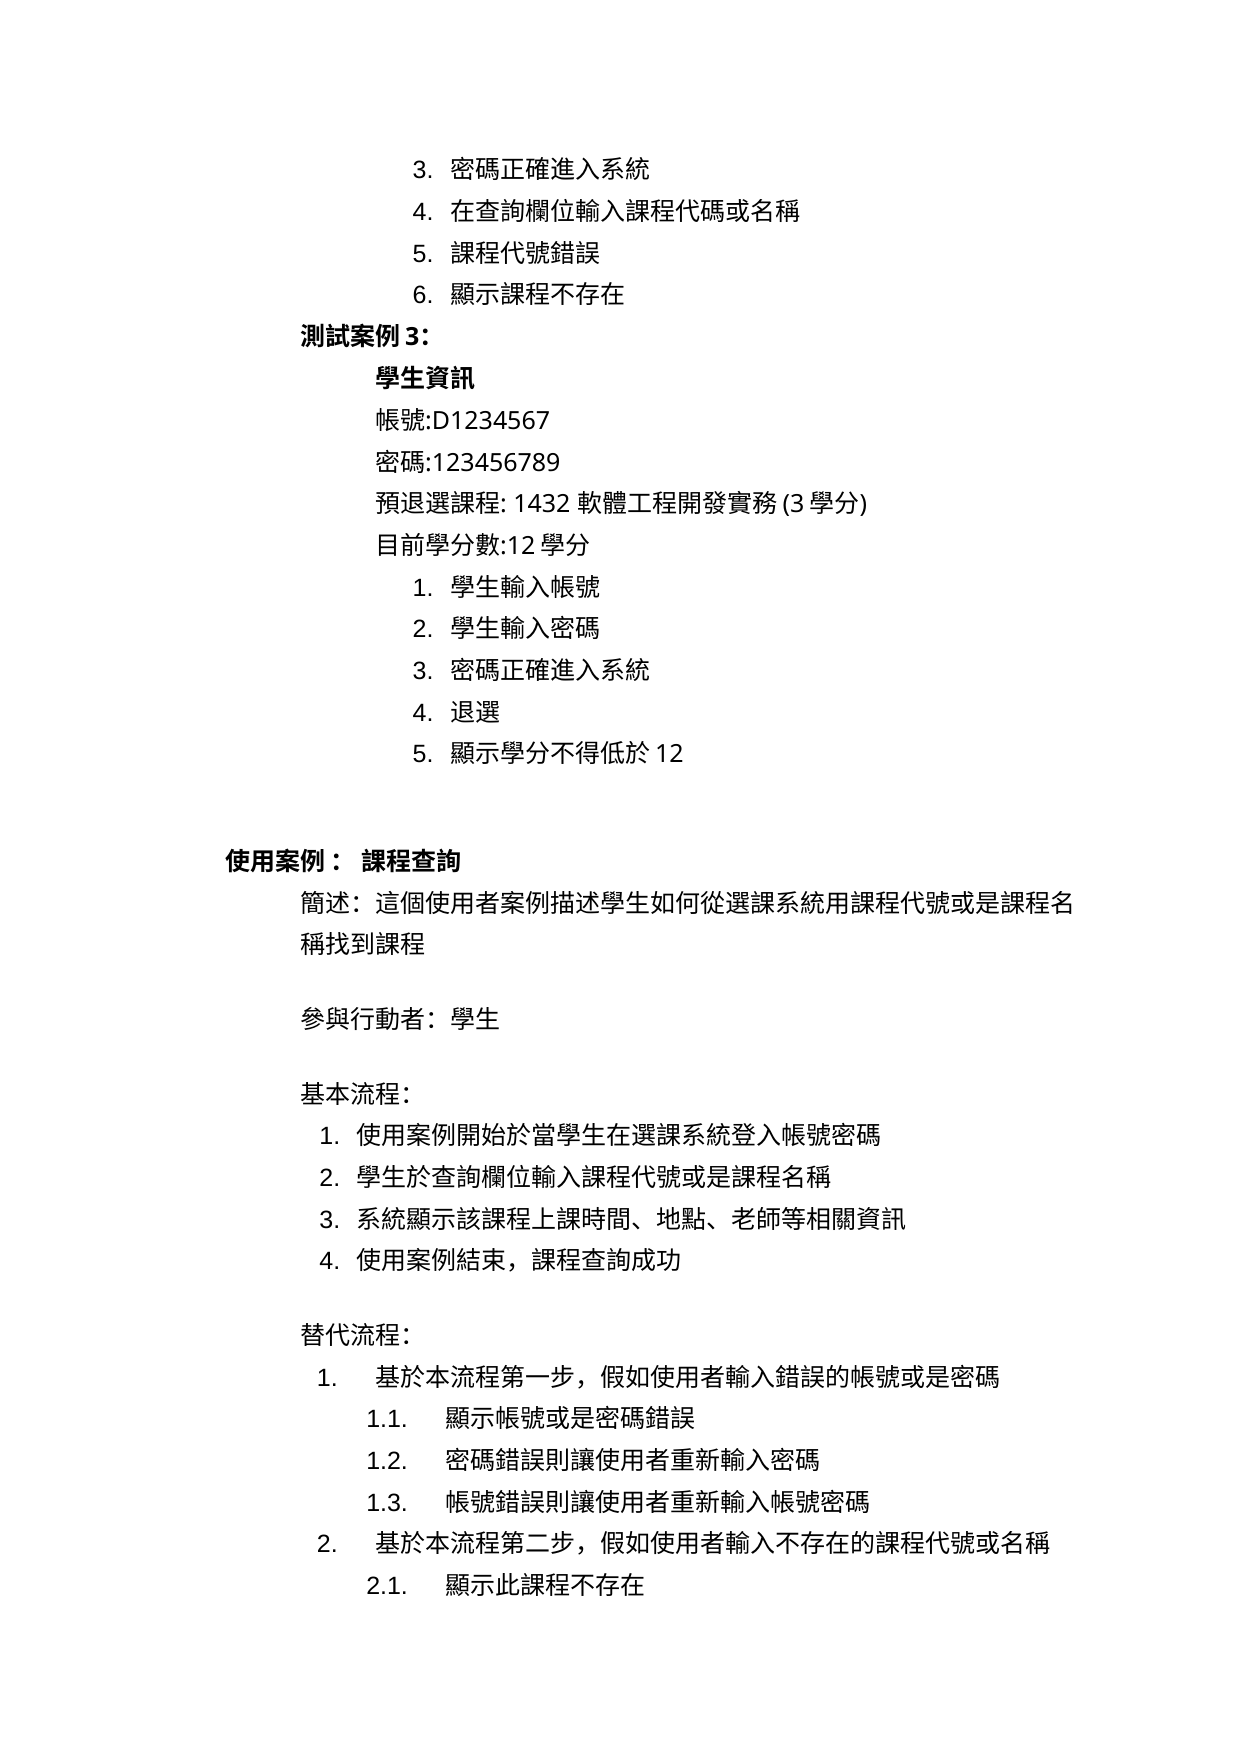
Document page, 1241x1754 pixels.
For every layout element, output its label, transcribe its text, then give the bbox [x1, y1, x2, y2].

list 顯示學分不得低於12 [412, 734, 1090, 770]
list 密碼錯誤則讓使用者重新輸入密碼 [408, 1440, 1090, 1477]
list 使用案例結束，課程查詢成功 [319, 1241, 1090, 1277]
list 課程代號錯誤 [412, 233, 1090, 269]
text 帳號:D1234567 [375, 400, 1090, 437]
list 學生輸入密碼 [412, 609, 1090, 645]
text 替代流程： [225, 1315, 1090, 1352]
list 基於本流程第二步，假如使用者輸入不存在的課程代號或名稱 [337, 1524, 1090, 1560]
list 學生於查詢欄位輸入課程代號或是課程名稱 [319, 1157, 1090, 1194]
list 學生輸入帳號 [412, 567, 1090, 603]
text 預退選課程: 1432 軟體工程開發實務 (3學分) [375, 484, 1090, 520]
text 學生資訊 [375, 359, 1090, 395]
text 簡述：這個使用者案例描述學生如何從選課系統用課程代號或是課程名稱找到課程 [300, 883, 1090, 961]
text 密碼:123456789 [375, 442, 1090, 478]
text 目前學分數:12學分 [300, 525, 1090, 562]
list 顯示帳號或是密碼錯誤 [408, 1399, 1090, 1435]
list 在查詢欄位輸入課程代碼或名稱 [412, 192, 1090, 228]
text 參與行動者：學生 [225, 999, 1090, 1036]
text 基本流程： [225, 1074, 1090, 1110]
list 密碼正確進入系統 [412, 150, 1090, 186]
list 帳號錯誤則讓使用者重新輸入帳號密碼 [408, 1482, 1090, 1518]
list 退選 [412, 692, 1090, 728]
list 基於本流程第一步，假如使用者輸入錯誤的帳號或是密碼 [337, 1357, 1090, 1393]
list 顯示課程不存在 [412, 275, 1090, 311]
list 使用案例開始於當學生在選課系統登入帳號密碼 [319, 1116, 1090, 1152]
text 使用案例 ： 課程查詢 [150, 841, 1090, 878]
list 系統顯示該課程上課時間、地點、老師等相關資訊 [319, 1199, 1090, 1235]
list 顯示此課程不存在 [408, 1565, 1090, 1602]
list 密碼正確進入系統 [412, 650, 1090, 687]
text 測試案例3： [150, 317, 1090, 353]
